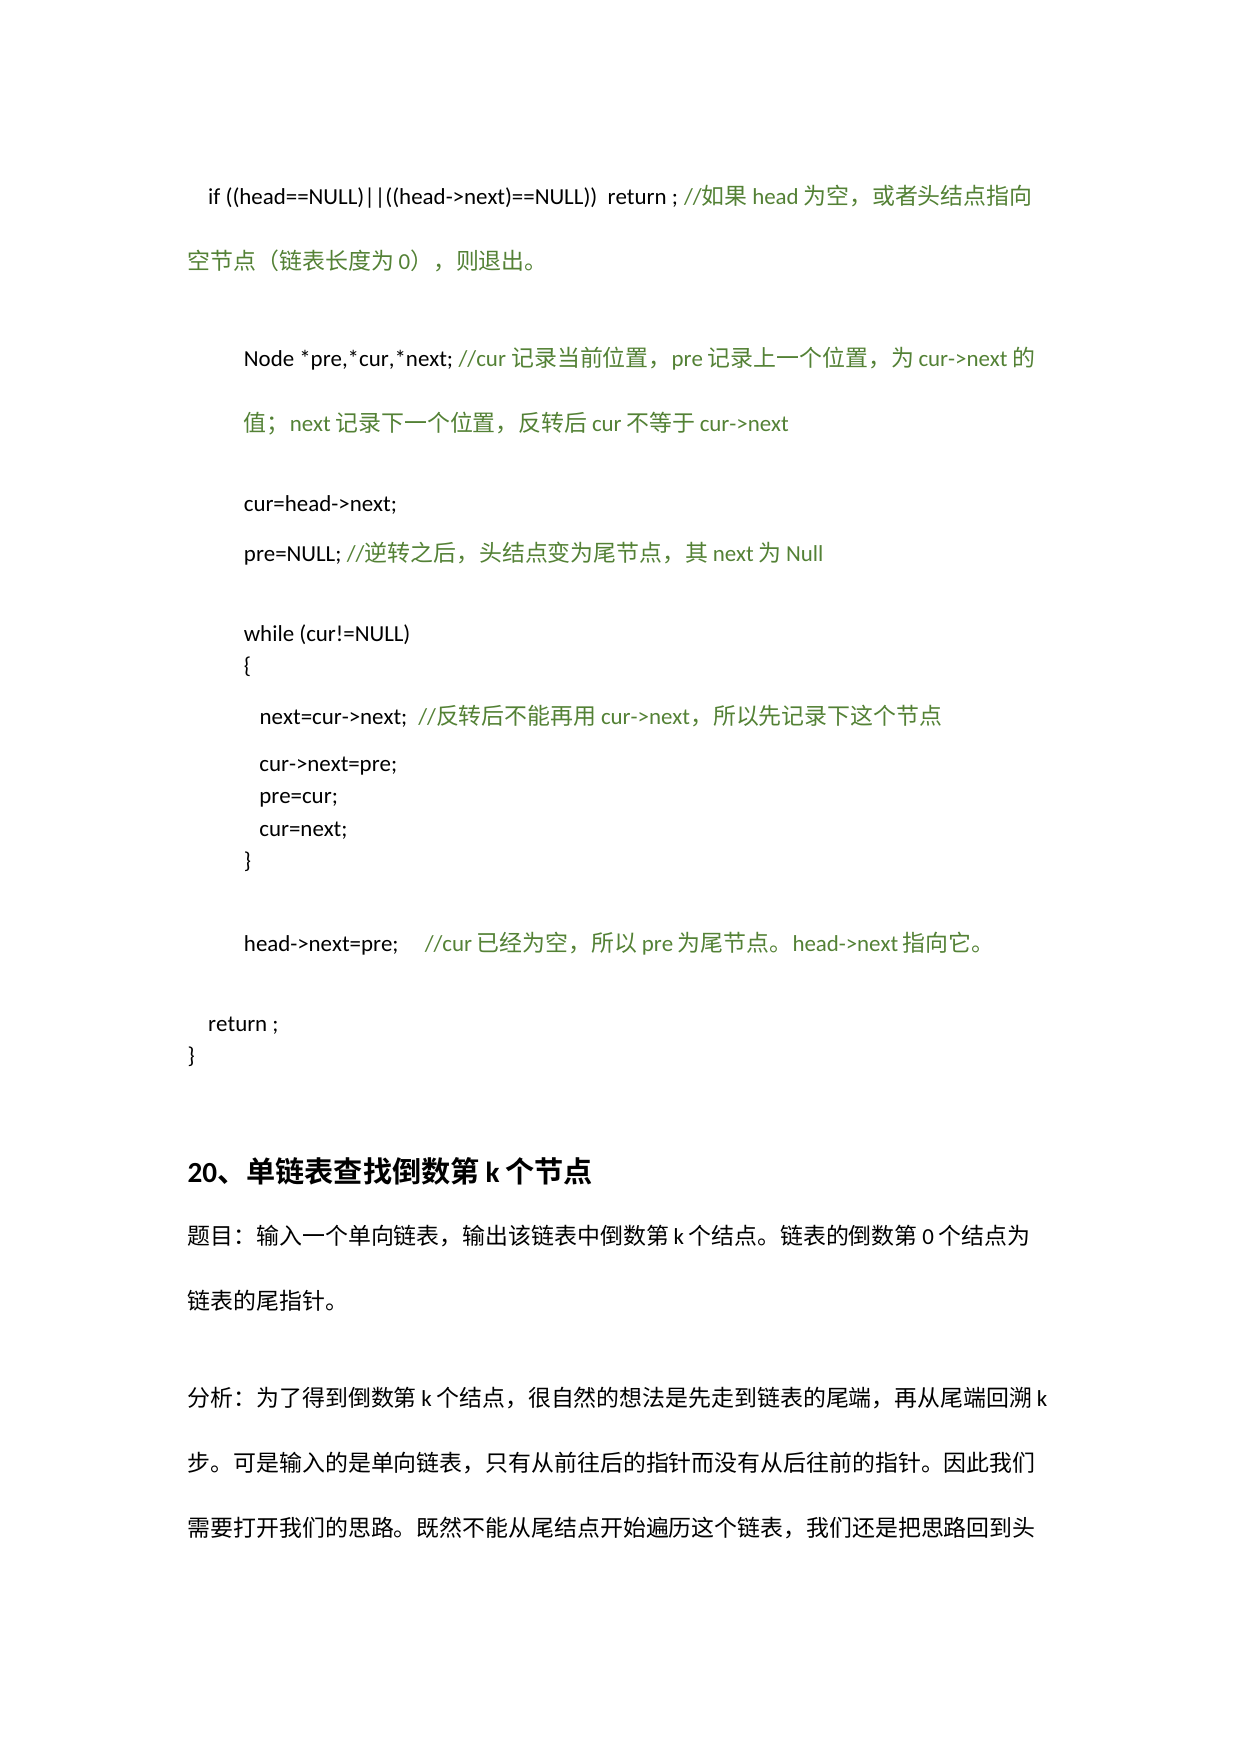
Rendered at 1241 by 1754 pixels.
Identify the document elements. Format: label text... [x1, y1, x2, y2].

text } [187, 1039, 1053, 1072]
text cur->next=pre; [244, 747, 1053, 779]
text next=cur->next; //反转后不能再用cur->next，所以先记录下这个节点 [187, 682, 1053, 747]
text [187, 1364, 1053, 1559]
text while (cur!=NULL) [244, 617, 1053, 649]
text pre=NULL; //逆转之后，头结点变为尾节点，其next为Null [244, 519, 1053, 584]
text Node *pre,*cur,*next; //cur 记录当前位置，pre记录上一个位置，为cur->next的值；next记录下一个位置，反转后cur不等于cur->next [244, 324, 1053, 454]
text cur=head->next; [244, 487, 1053, 519]
text if ((head==NULL)||((head->next)==NULL)) return ; //如果head为空，或者头结点指向空节点（链表长度为0），则退出。 [187, 162, 1053, 292]
text { [244, 649, 1053, 682]
text cur=next; [244, 812, 1053, 844]
text return ; [187, 1007, 1053, 1039]
text } [244, 844, 1053, 877]
text 20、单链表查找倒数第k个节点 [187, 1137, 1053, 1202]
text head->next=pre; //cur已经为空，所以pre为尾节点。head->next指向它。 [244, 909, 1053, 974]
text 题目：输入一个单向链表，输出该链表中倒数第k个结点。链表的倒数第0个结点为链表的尾指针。 [187, 1202, 1053, 1332]
text pre=cur; [244, 779, 1053, 812]
